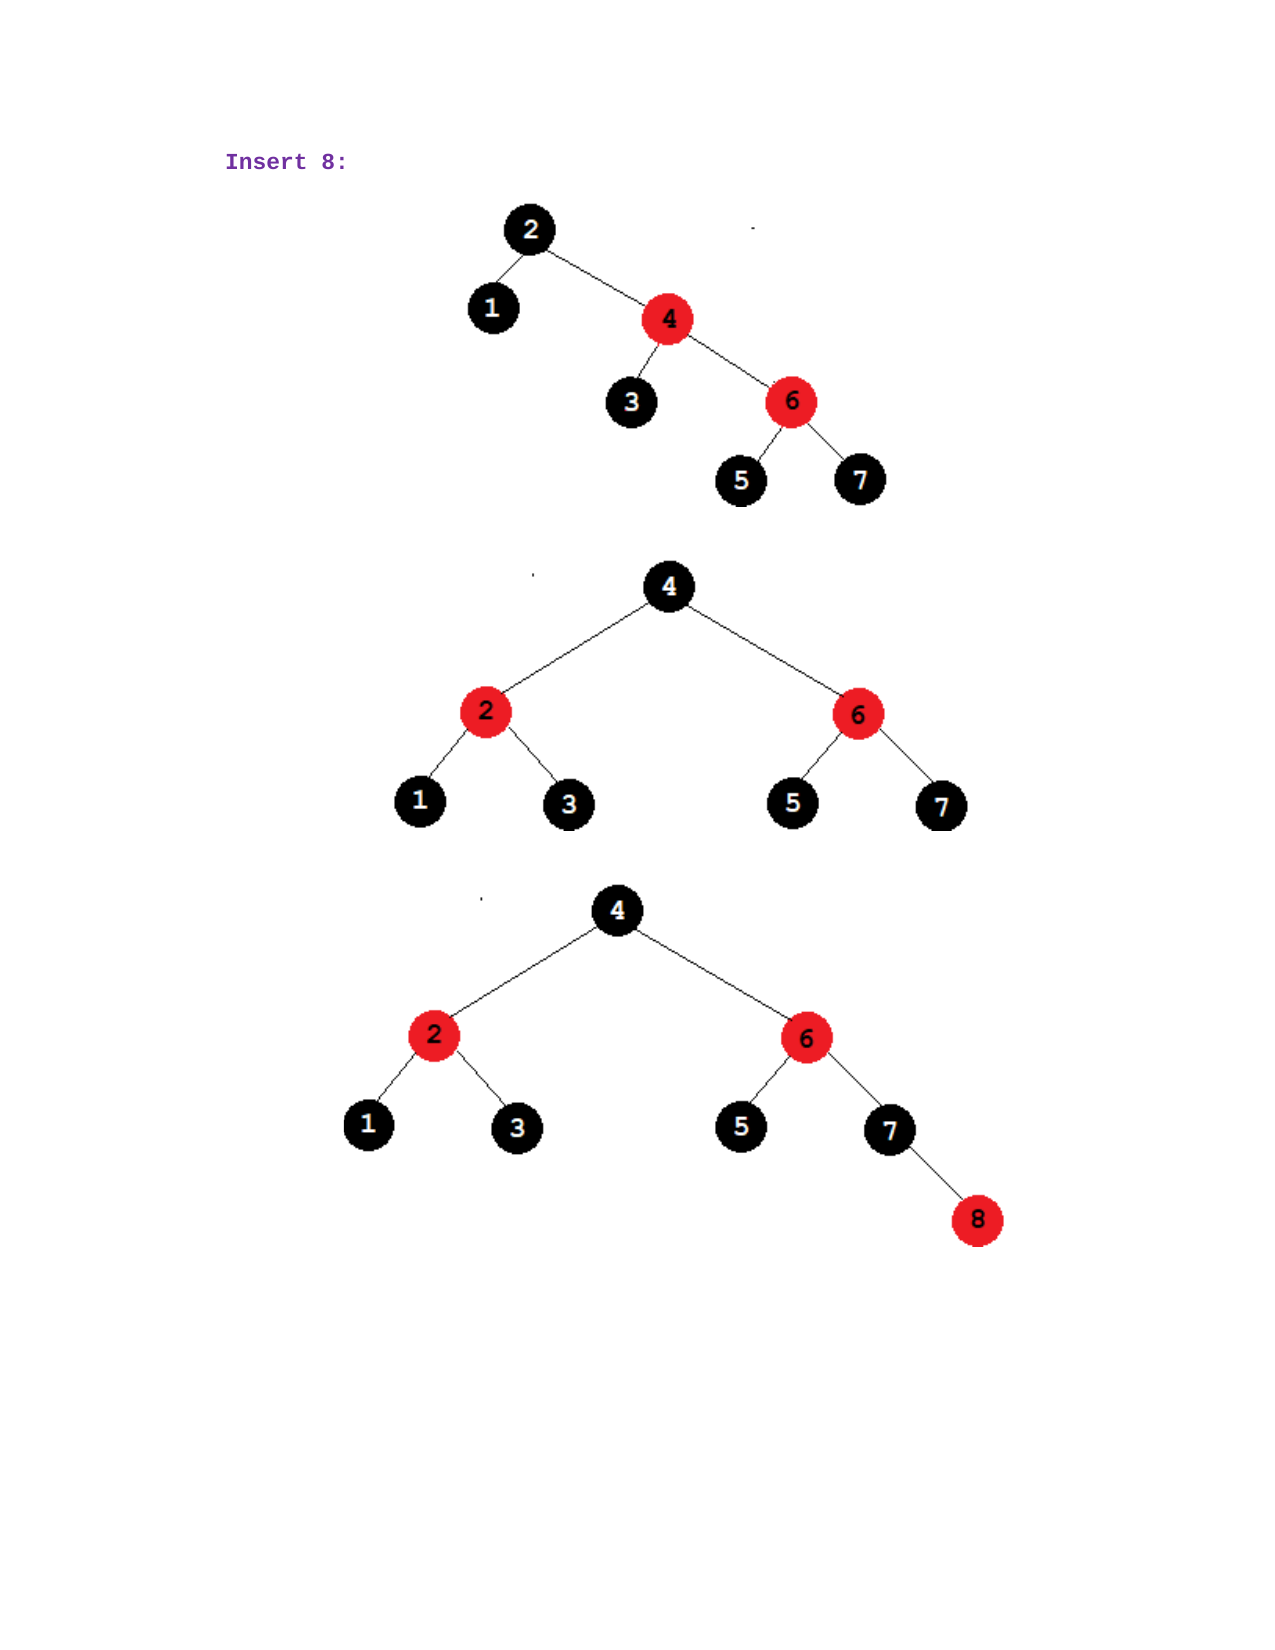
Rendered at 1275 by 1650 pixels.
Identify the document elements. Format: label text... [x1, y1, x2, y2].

picture [376, 558, 974, 831]
picture [343, 882, 1007, 1247]
list Insert 8: [225, 150, 1125, 176]
picture [462, 201, 888, 507]
